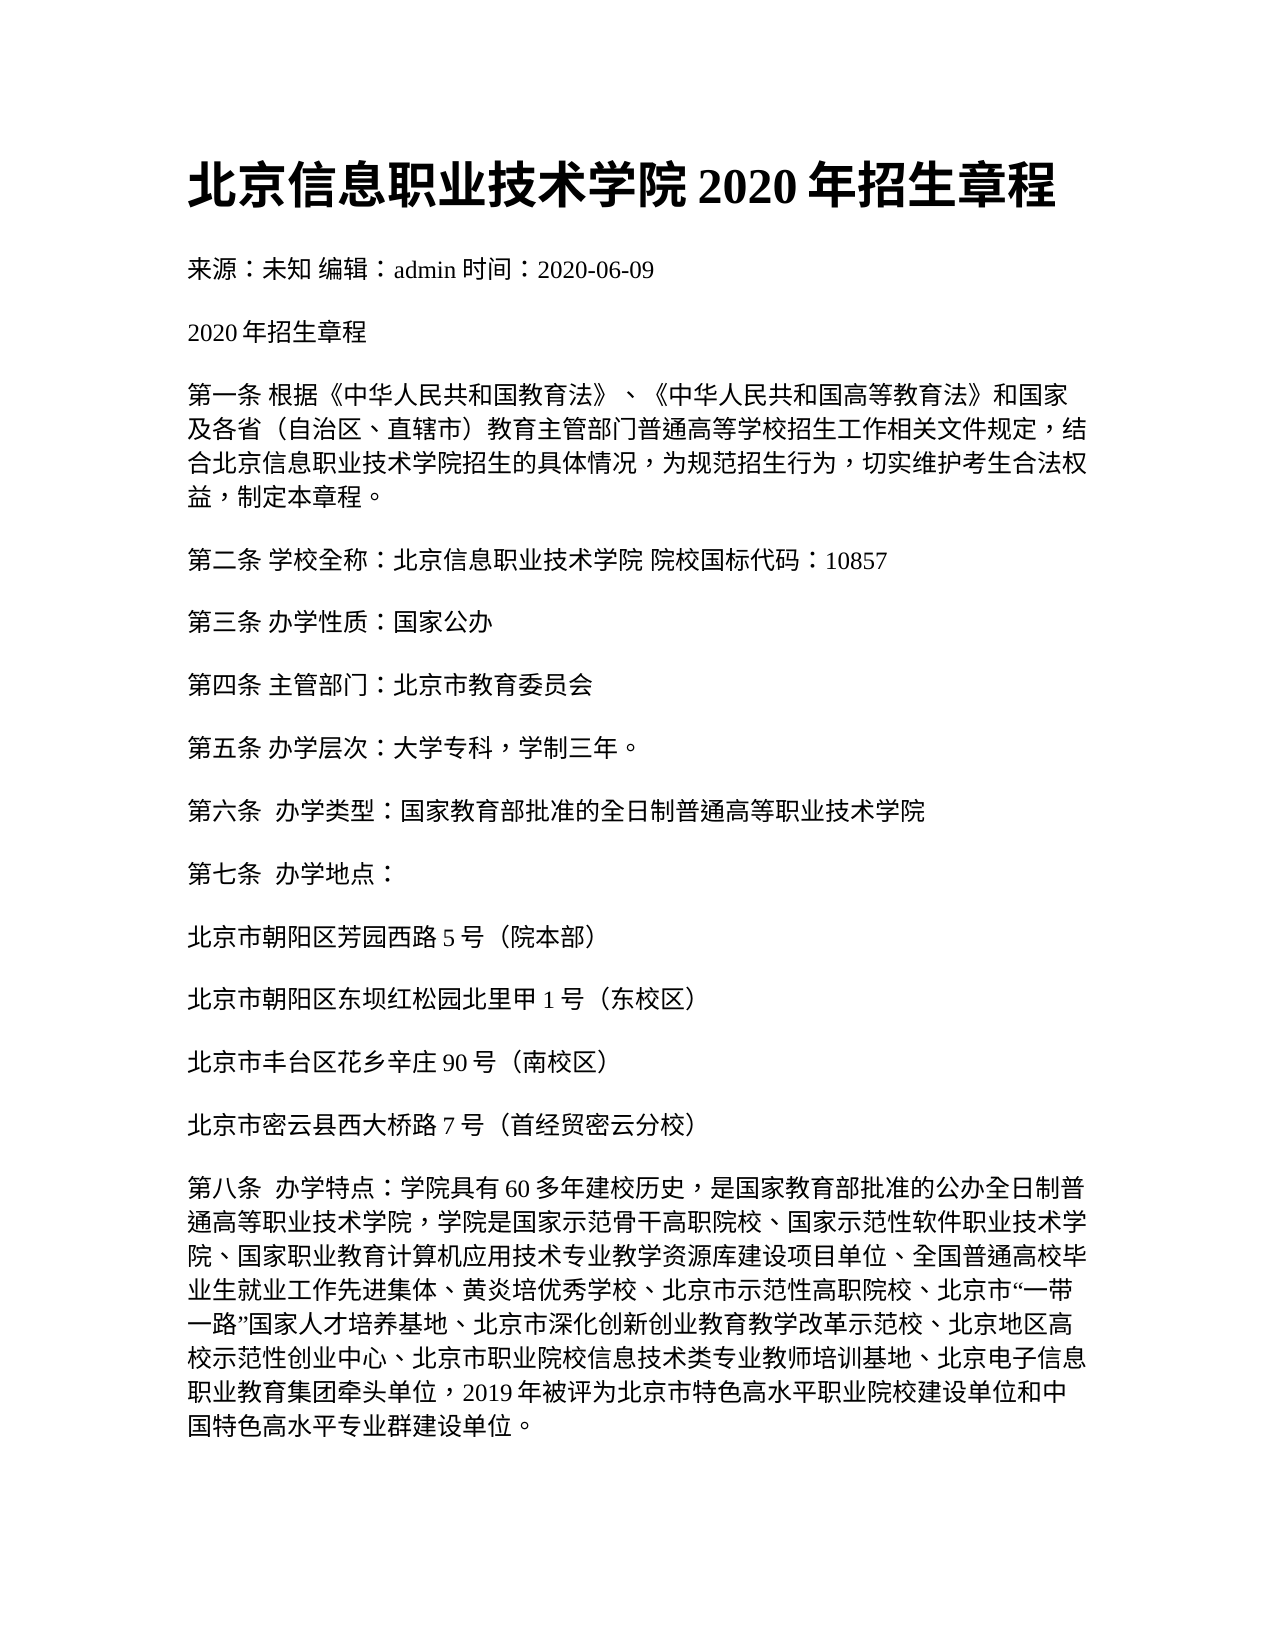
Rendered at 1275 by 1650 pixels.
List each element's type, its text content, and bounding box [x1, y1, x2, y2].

text 来源：未知 编辑：admin 时间：2020-06-09 [187, 252, 1087, 286]
text 北京市朝阳区芳园西路5号（院本部） [187, 919, 1087, 953]
subtitle 北京信息职业技术学院2020年招生章程 [187, 150, 1087, 218]
text 第四条 主管部门：北京市教育委员会 [187, 668, 1087, 702]
text 第三条 办学性质：国家公办 [187, 605, 1087, 639]
text 第八条 办学特点：学院具有60多年建校历史，是国家教育部批准的公办全日制普通高等职业技术学院，学院是国家示范骨干高职院校、国家示范性软件职业技术学院、国家职业教育计算机应用技术专业教学资源库建设项目单位、全国普通高校毕业生就业工作先进集体、黄炎培优秀学校、北京市示范性高职院校、北京市“一带一路”国家人才培养基地、北京市深化创新创业教育教学改革示范校、北京地区高校示范性创业中心、北京市职业院校信息技术类专业教师培训基地、北京电子信息职业教育集团牵头单位，2019年被评为北京市特色高水平职业院校建设单位和中国特色高水平专业群建设单位。 [187, 1170, 1087, 1443]
text 第一条 根据《中华人民共和国教育法》、《中华人民共和国高等教育法》和国家及各省（自治区、直辖市）教育主管部门普通高等学校招生工作相关文件规定，结合北京信息职业技术学院招生的具体情况，为规范招生行为，切实维护考生合法权益，制定本章程。 [187, 377, 1087, 513]
text 北京市密云县西大桥路7号（首经贸密云分校） [187, 1108, 1087, 1142]
text 北京市丰台区花乡辛庄90号（南校区） [187, 1045, 1087, 1079]
text 第六条 办学类型：国家教育部批准的全日制普通高等职业技术学院 [187, 793, 1087, 828]
text 2020年招生章程 [187, 314, 1087, 348]
text 北京市朝阳区东坝红松园北里甲1号（东校区） [187, 982, 1087, 1016]
text 第二条 学校全称：北京信息职业技术学院 院校国标代码：10857 [187, 542, 1087, 576]
text 第五条 办学层次：大学专科，学制三年。 [187, 731, 1087, 765]
text 第七条 办学地点： [187, 856, 1087, 890]
